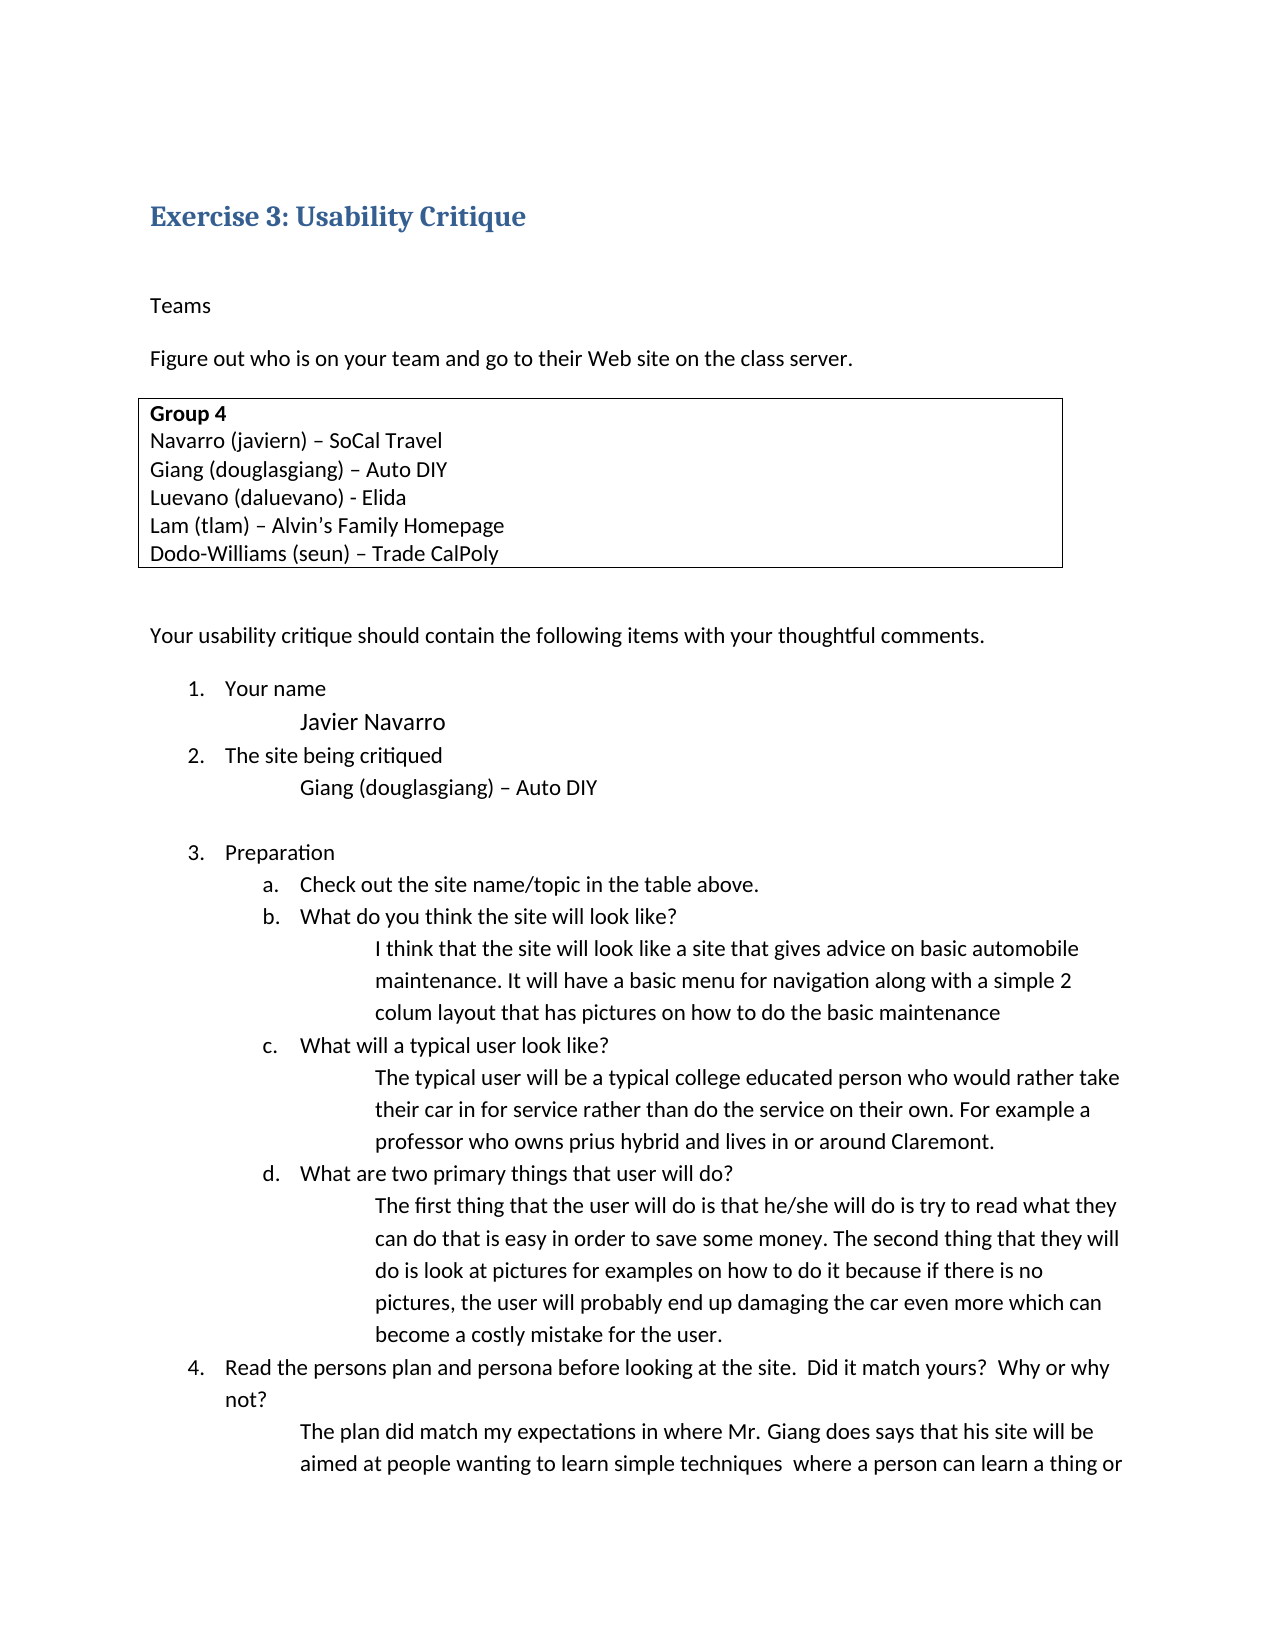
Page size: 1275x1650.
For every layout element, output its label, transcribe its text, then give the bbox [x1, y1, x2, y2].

list Your name [187, 674, 1125, 702]
list What do you think the site will look like? [262, 902, 1125, 930]
text Figure out who is on your team and go to their Web site on the class server. [150, 344, 1125, 373]
list I think that the site will look like a site that gives advice on basic automobile maintenance. It will have a basic menu for navigation along with a simple 2 colum layout that has pictures on how to do the basic maintenance [375, 934, 1125, 1027]
list What will a typical user look like? [262, 1031, 1125, 1059]
list The site being critiqued [187, 741, 1125, 769]
list Read the persons plan and persona before looking at the site. Did it match yours? Why or why not? [187, 1353, 1125, 1413]
text Teams [150, 292, 1125, 319]
table_header Group 4 Navarro (javiern) – SoCal Travel Giang (douglasgiang) – Auto DIY Luevano (daluevano) - Elida Lam (tlam) – Alvin’s Family Homepage Dodo-Williams (seun) – Trade CalPoly [139, 399, 1062, 567]
list What are two primary things that user will do? [262, 1159, 1125, 1187]
subtitle Exercise 3: Usability Critique [150, 200, 1125, 233]
list Giang (douglasgiang) – Auto DIY [300, 773, 1125, 801]
list The first thing that the user will do is that he/she will do is try to read what they can do that is easy in order to save some money. The second thing that they will do is look at pictures for examples on how to do it because if there is no pictures, the user will probably end up damaging the car even more which can become a costly mistake for the user. [375, 1192, 1125, 1348]
text Your usability critique should contain the following items with your thoughtful comments. [150, 621, 1125, 649]
list Preparation [187, 838, 1125, 866]
list Javier Navarro [300, 706, 1125, 737]
list The typical user will be a typical college educated person who would rather take their car in for service rather than do the service on their own. For example a professor who owns prius hybrid and lives in or around Claremont. [375, 1063, 1125, 1155]
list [300, 1417, 1125, 1477]
list Check out the site name/topic in the table above. [262, 870, 1125, 898]
